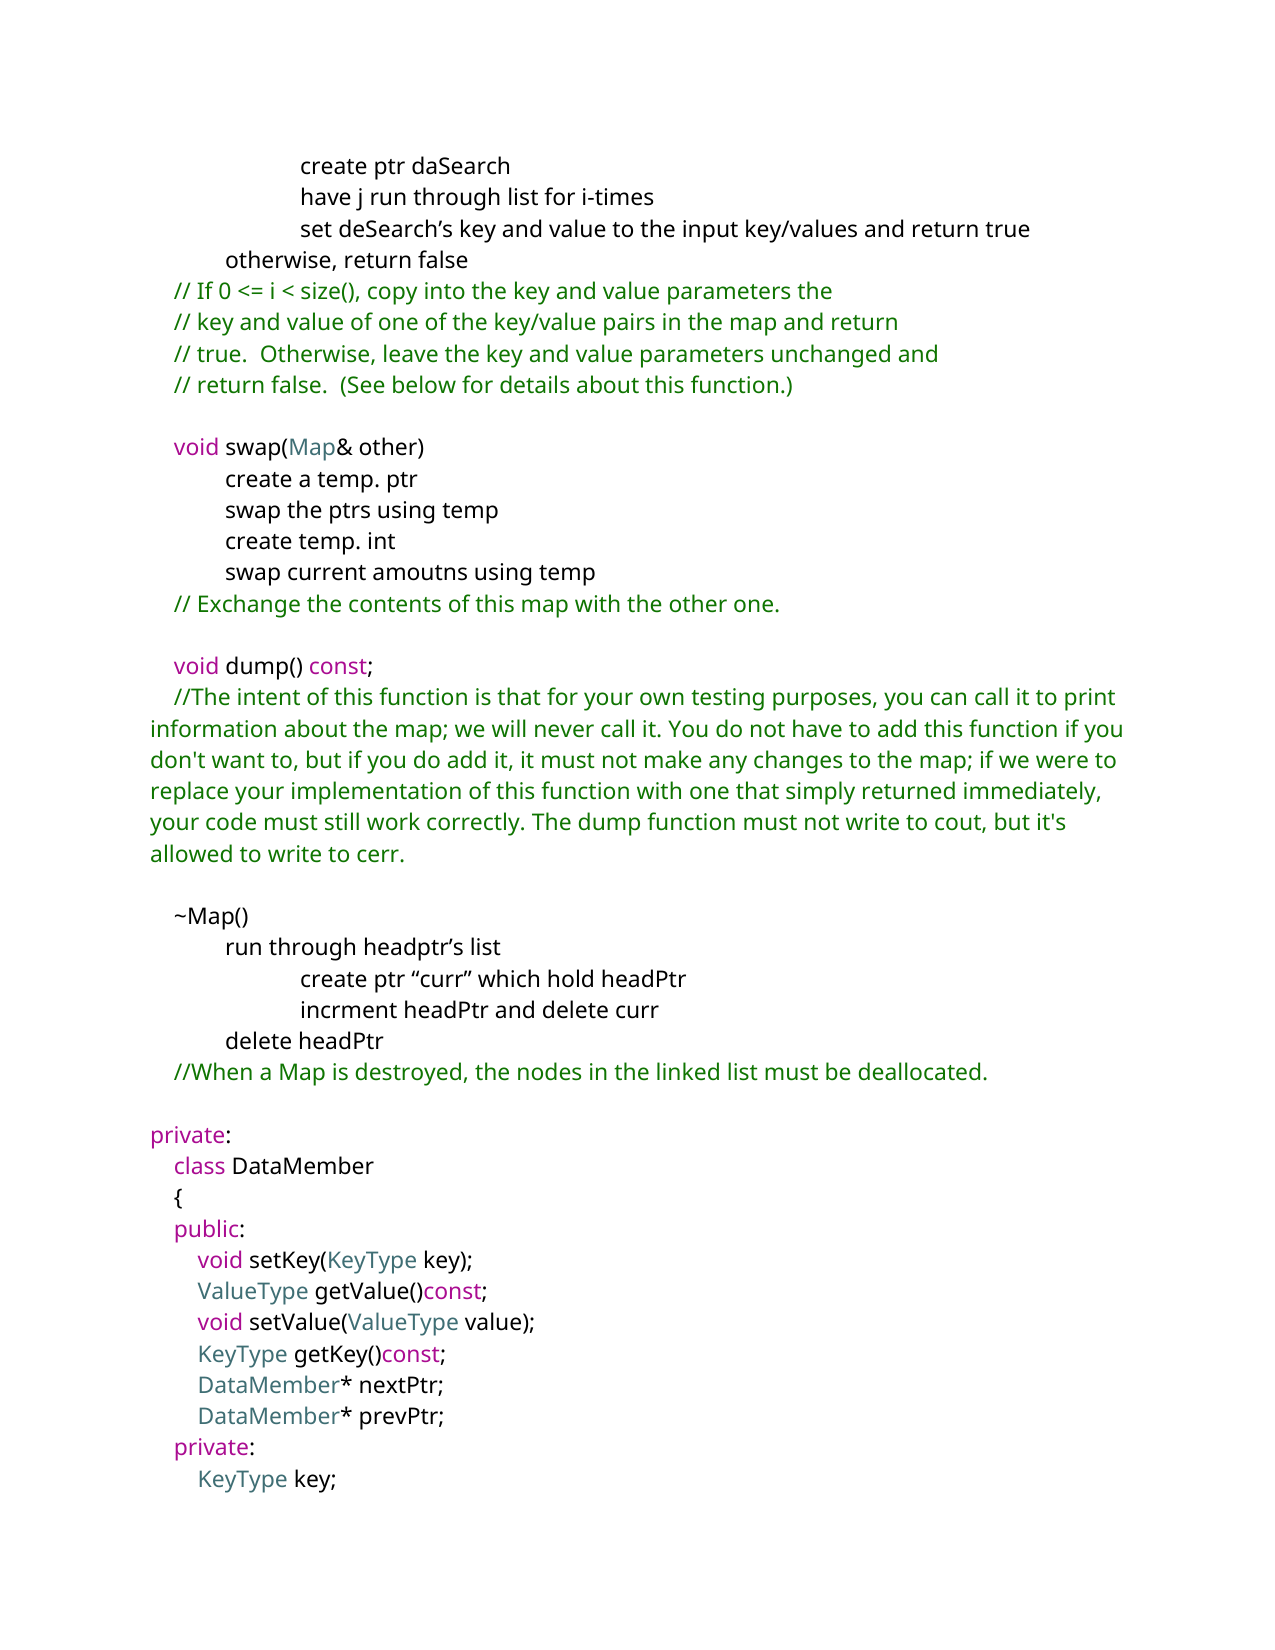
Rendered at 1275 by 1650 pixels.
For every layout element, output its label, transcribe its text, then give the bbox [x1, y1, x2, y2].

text KeyType getKey()const; [150, 1337, 1125, 1369]
text void swap(Map& other) [150, 431, 1125, 462]
text swap the ptrs using temp [150, 494, 1125, 525]
text ValueType getValue()const; [150, 1275, 1125, 1306]
text class DataMember [150, 1150, 1125, 1181]
text // return false. (See below for details about this function.) [150, 369, 1125, 400]
text incrment headPtr and delete curr [150, 994, 1125, 1025]
text void setValue(ValueType value); [150, 1306, 1125, 1337]
text set deSearch’s key and value to the input key/values and return true [150, 212, 1125, 244]
text { [150, 1181, 1125, 1212]
text delete headPtr [150, 1025, 1125, 1056]
text DataMember* prevPtr; [150, 1400, 1125, 1431]
text have j run through list for i-times [150, 181, 1125, 212]
text otherwise, return false [150, 244, 1125, 275]
text void dump() const; [150, 650, 1125, 681]
text create a temp. ptr [150, 462, 1125, 494]
text // true. Otherwise, leave the key and value parameters unchanged and [150, 337, 1125, 369]
text // Exchange the contents of this map with the other one. [150, 587, 1125, 619]
text private: [150, 1431, 1125, 1462]
text create ptr daSearch [150, 150, 1125, 181]
text //The intent of this function is that for your own testing purposes, you can call it to print information about the map; we will never call it. You do not have to add this function if you don't want to, but if you do add it, it must not make any changes to the map; if we were to replace your implementation of this function with one that simply returned immediately, your code must still work correctly. The dump function must not write to cout, but it's allowed to write to cerr. [150, 681, 1125, 869]
text // If 0 <= i < size(), copy into the key and value parameters the [150, 275, 1125, 306]
text void setKey(KeyType key); [150, 1244, 1125, 1275]
text ~Map() [150, 900, 1125, 931]
text create temp. int [150, 525, 1125, 556]
text private: [150, 1119, 1125, 1150]
text run through headptr’s list [150, 931, 1125, 962]
text public: [150, 1212, 1125, 1244]
text KeyType key; [150, 1462, 1125, 1494]
text create ptr “curr” which hold headPtr [150, 962, 1125, 994]
text //When a Map is destroyed, the nodes in the linked list must be deallocated. [150, 1056, 1125, 1087]
text // key and value of one of the key/value pairs in the map and return [150, 306, 1125, 337]
text DataMember* nextPtr; [150, 1369, 1125, 1400]
text swap current amoutns using temp [150, 556, 1125, 587]
